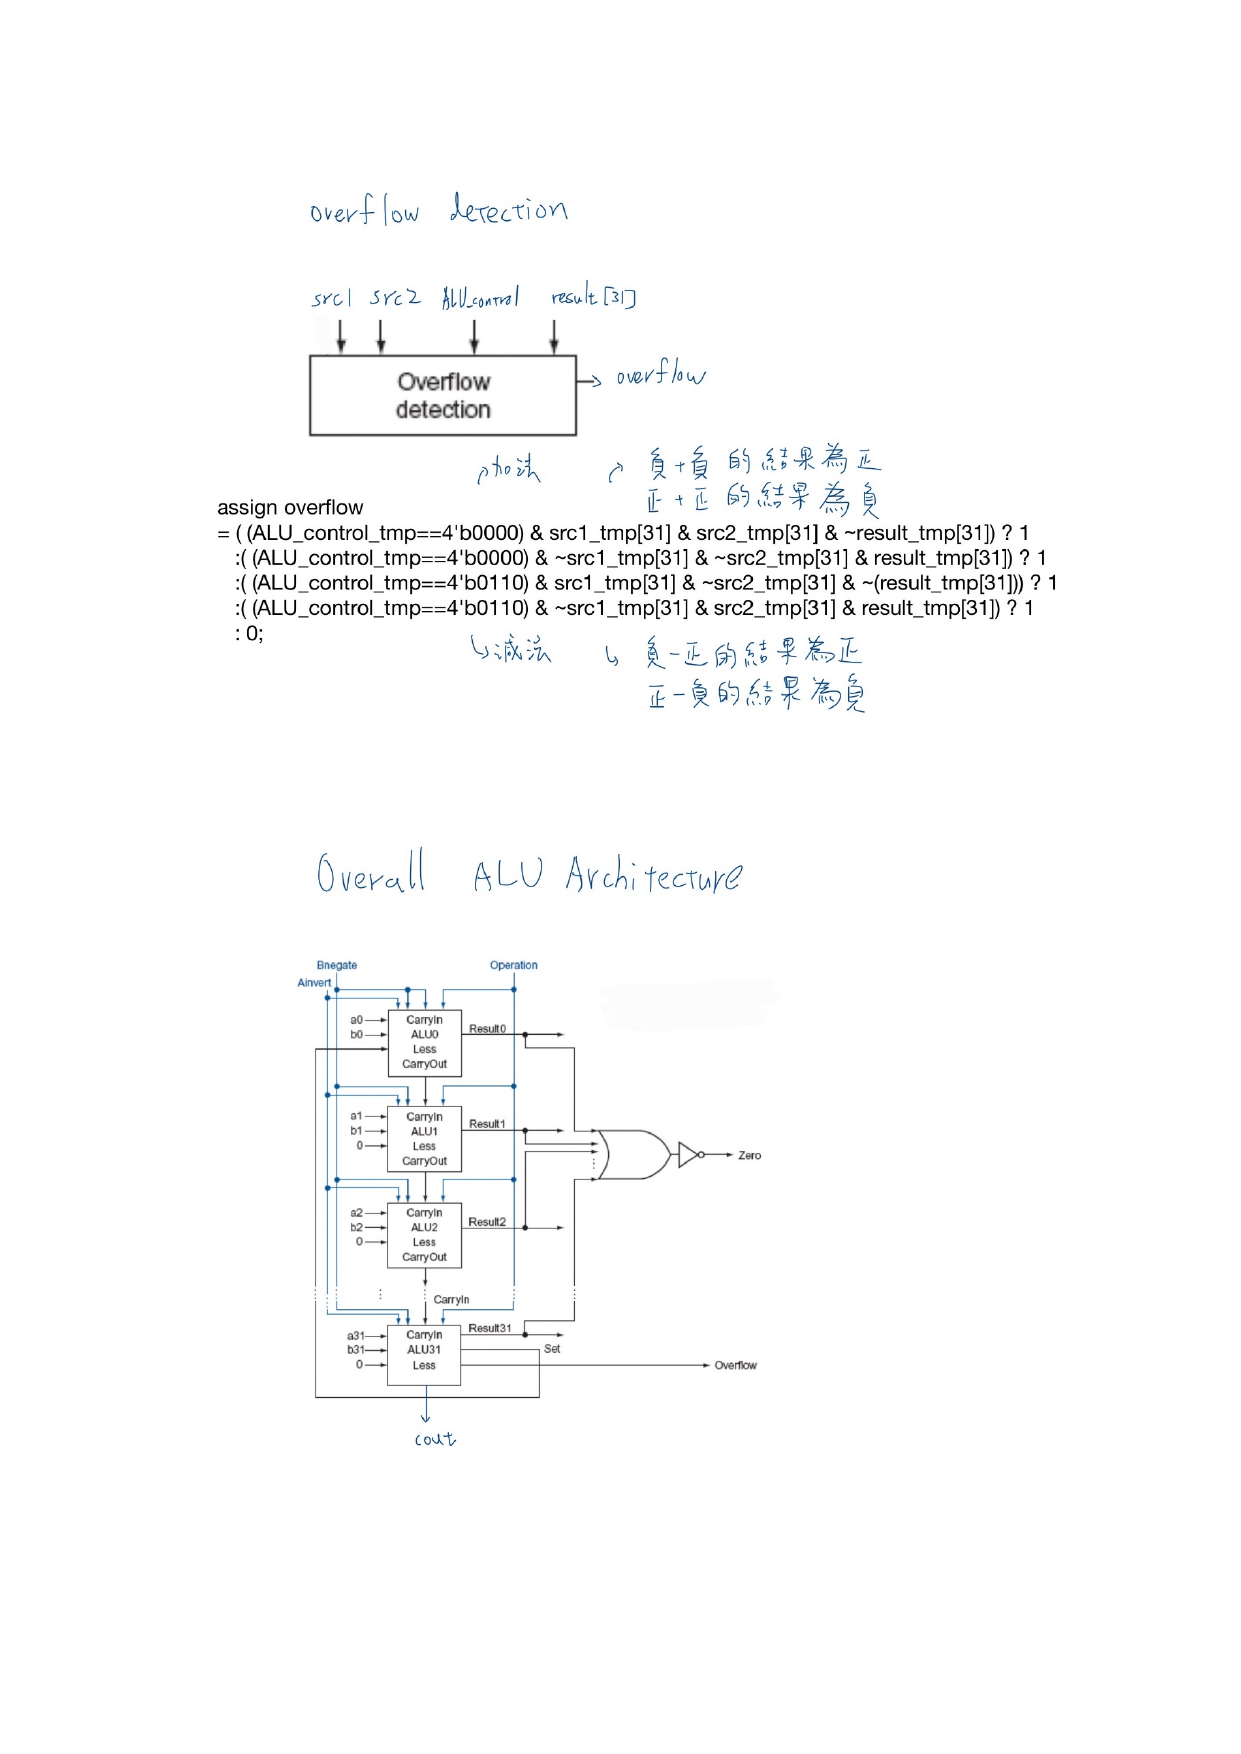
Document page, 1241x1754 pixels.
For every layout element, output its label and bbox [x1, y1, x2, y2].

picture [187, 164, 1146, 1519]
